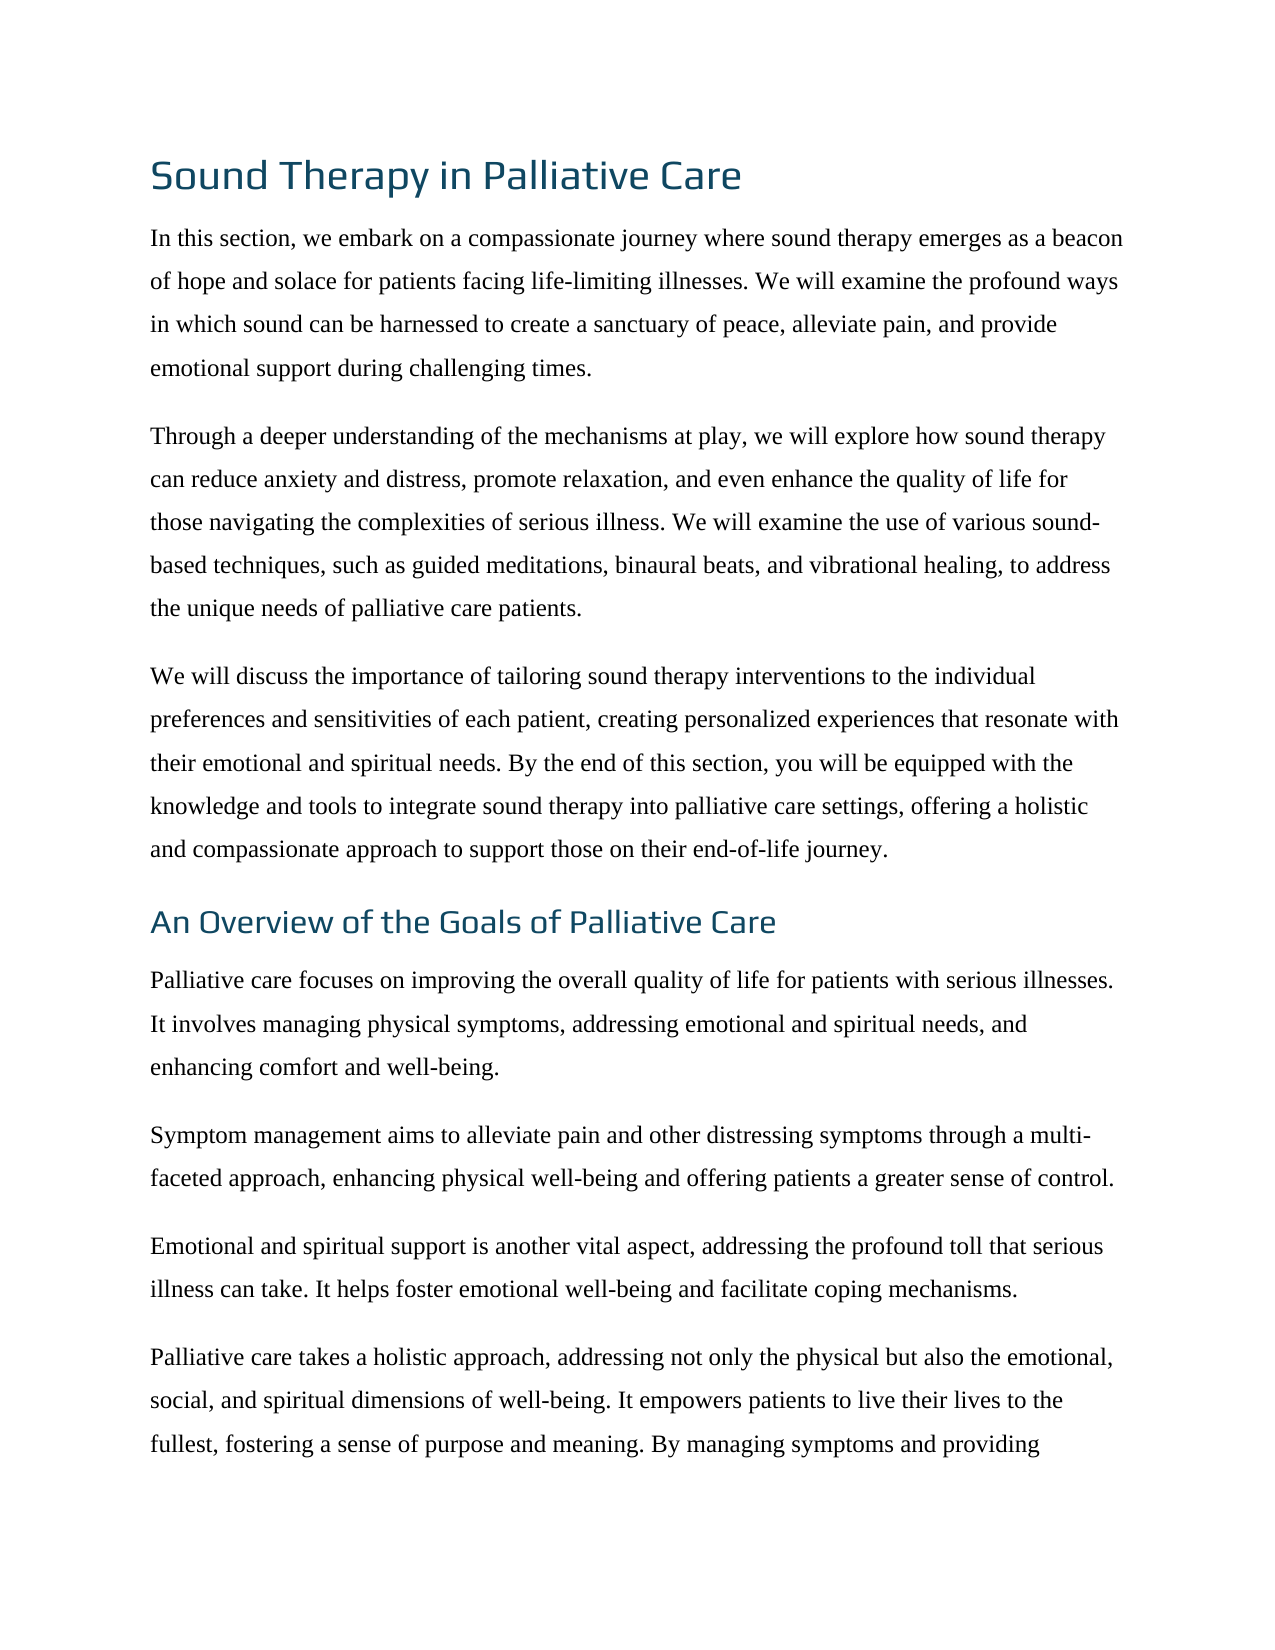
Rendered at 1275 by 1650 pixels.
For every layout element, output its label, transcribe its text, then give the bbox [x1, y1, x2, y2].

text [150, 1342, 1125, 1457]
text In this section, we embark on a compassionate journey where sound therapy emerges as a beacon of hope and solace for patients facing life-limiting illnesses. We will examine the profound ways in which sound can be harnessed to create a sanctuary of peace, alleviate pain, and provide emotional support during challenging times. [150, 223, 1125, 381]
text Emotional and spiritual support is another vital aspect, addressing the profound toll that serious illness can take. It helps foster emotional well-being and facilitate coping mechanisms. [150, 1231, 1125, 1303]
text We will discuss the importance of tailoring sound therapy interventions to the individual preferences and sensitivities of each patient, creating personalized experiences that resonate with their emotional and spiritual needs. By the end of this section, you will be equipped with the knowledge and tools to integrate sound therapy into palliative care settings, offering a holistic and compassionate approach to support those on their end-of-life journey. [150, 661, 1125, 863]
subtitle An Overview of the Goals of Palliative Care [150, 902, 1125, 941]
text Palliative care focuses on improving the overall quality of life for patients with serious illnesses. It involves managing physical symptoms, addressing emotional and spiritual needs, and enhancing comfort and well-being. [150, 966, 1125, 1081]
text Symptom management aims to alleviate pain and other distressing symptoms through a multi-faceted approach, enhancing physical well-being and offering patients a greater sense of control. [150, 1120, 1125, 1192]
text Through a deeper understanding of the mechanisms at play, we will explore how sound therapy can reduce anxiety and distress, promote relaxation, and even enhance the quality of life for those navigating the complexities of serious illness. We will examine the use of various sound-based techniques, such as guided meditations, binaural beats, and vibrational healing, to address the unique needs of palliative care patients. [150, 421, 1125, 622]
subtitle Sound Therapy in Palliative Care [150, 150, 1125, 198]
